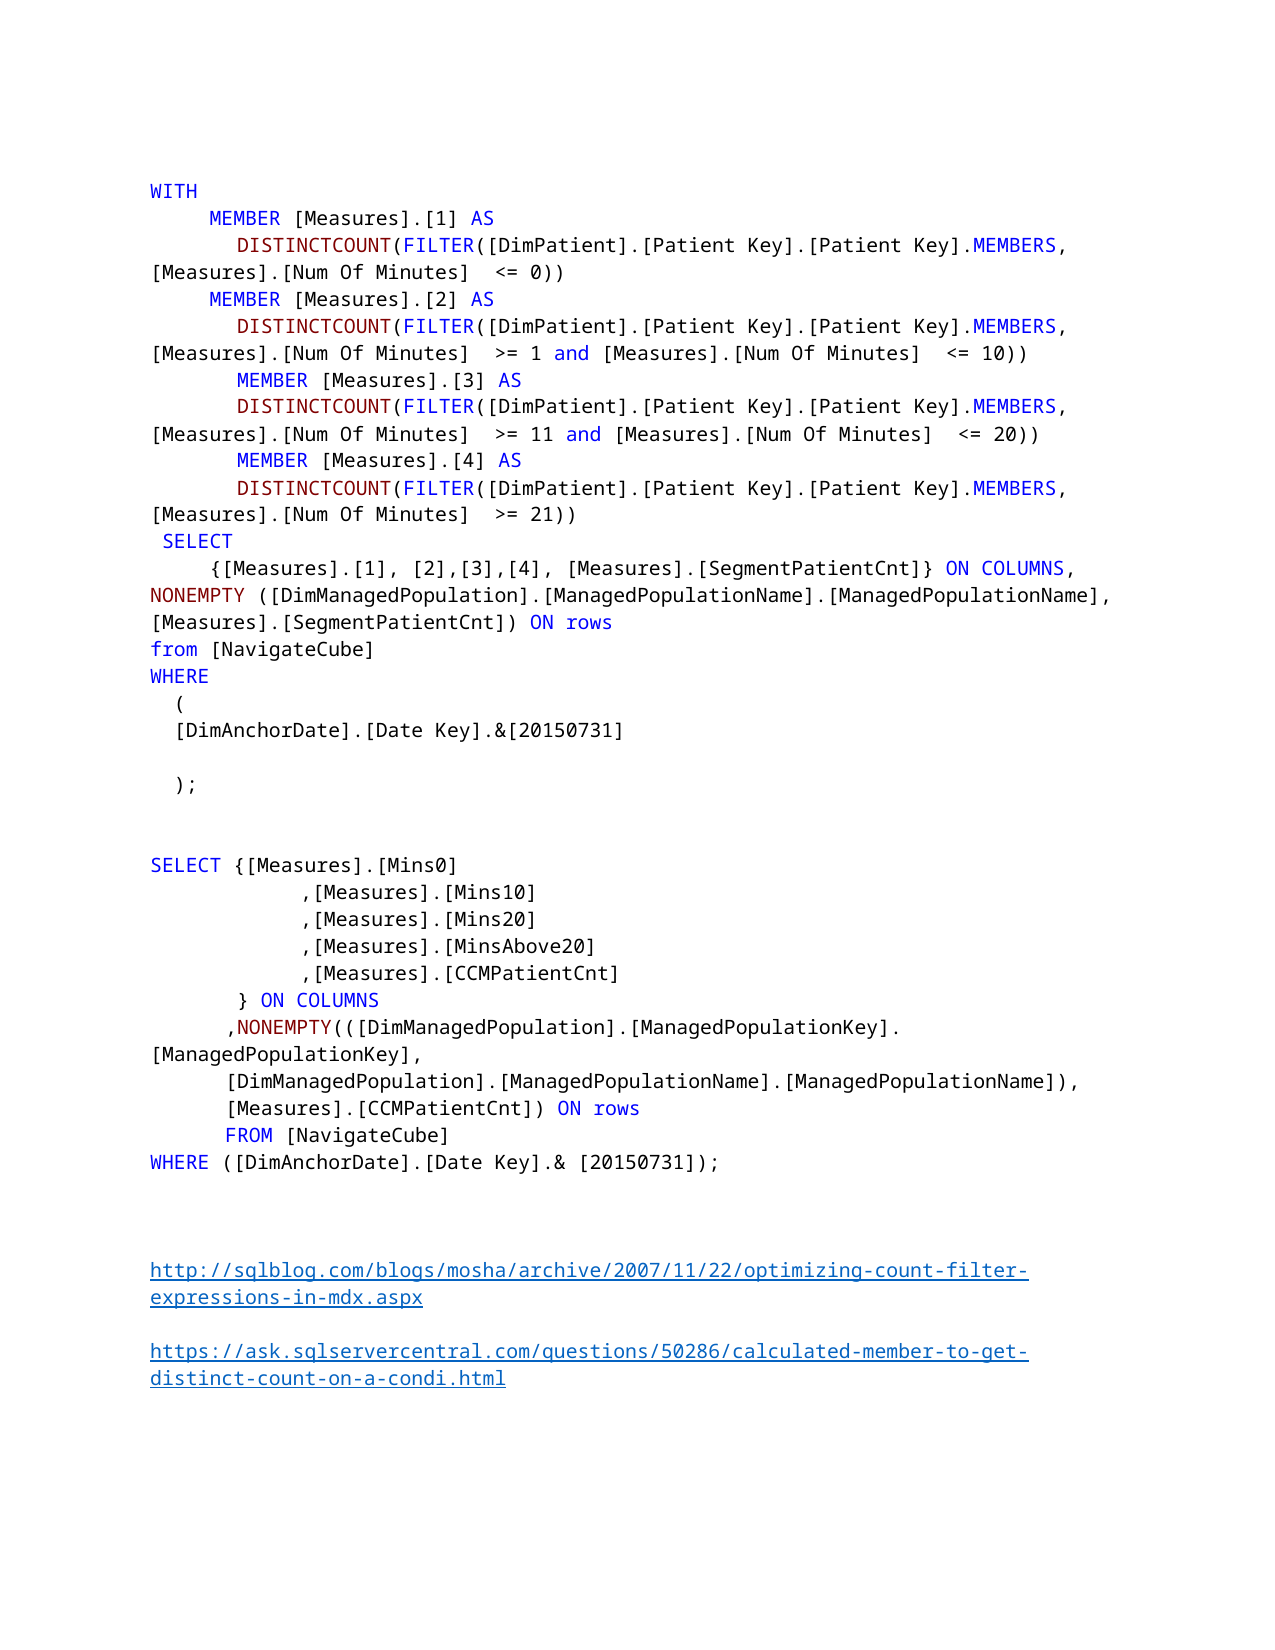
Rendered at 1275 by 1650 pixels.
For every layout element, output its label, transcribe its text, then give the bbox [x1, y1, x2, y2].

text MEMBER [Measures].[2] AS [150, 285, 1125, 312]
text WHERE ([DimAnchorDate].[Date Key].& [20150731]); [150, 1148, 1125, 1175]
text ); [150, 771, 1125, 797]
text FROM [NavigateCube] [150, 1121, 1125, 1148]
text SELECT {[Measures].[Mins0] [150, 851, 1125, 878]
text SELECT [150, 528, 1125, 555]
text WHERE [150, 663, 1125, 689]
text DISTINCTCOUNT(FILTER([DimPatient].[Patient Key].[Patient Key].MEMBERS, [Measures].[Num Of Minutes] <= 0)) [150, 231, 1125, 285]
text DISTINCTCOUNT(FILTER([DimPatient].[Patient Key].[Patient Key].MEMBERS, [Measures].[Num Of Minutes] >= 11 and [Measures].[Num Of Minutes] <= 20)) [150, 393, 1125, 447]
text NONEMPTY ([DimManagedPopulation].[ManagedPopulationName].[ManagedPopulationName],[Measures].[SegmentPatientCnt]) ON rows [150, 582, 1125, 636]
text {[Measures].[1], [2],[3],[4], [Measures].[SegmentPatientCnt]} ON COLUMNS, [150, 555, 1125, 582]
text ,[Measures].[CCMPatientCnt] [150, 959, 1125, 986]
text } ON COLUMNS [150, 986, 1125, 1013]
text [Measures].[CCMPatientCnt]) ON rows [150, 1094, 1125, 1121]
text [DimAnchorDate].[Date Key].&[20150731] [150, 717, 1125, 743]
text ,NONEMPTY(([DimManagedPopulation].[ManagedPopulationKey].[ManagedPopulationKey], [150, 1013, 1125, 1067]
text ,[Measures].[Mins10] [150, 878, 1125, 905]
text DISTINCTCOUNT(FILTER([DimPatient].[Patient Key].[Patient Key].MEMBERS, [Measures].[Num Of Minutes] >= 21)) [150, 474, 1125, 528]
text [DimManagedPopulation].[ManagedPopulationName].[ManagedPopulationName]), [150, 1067, 1125, 1094]
text https://ask.sqlservercentral.com/questions/50286/calculated-member-to-get-distinct-count-on-a-condi.html [150, 1337, 1125, 1391]
text DISTINCTCOUNT(FILTER([DimPatient].[Patient Key].[Patient Key].MEMBERS, [Measures].[Num Of Minutes] >= 1 and [Measures].[Num Of Minutes] <= 10)) [150, 312, 1125, 366]
text MEMBER [Measures].[3] AS [150, 366, 1125, 393]
text WITH [150, 177, 1125, 204]
text MEMBER [Measures].[1] AS [150, 204, 1125, 231]
text ,[Measures].[Mins20] [150, 905, 1125, 932]
text http://sqlblog.com/blogs/mosha/archive/2007/11/22/optimizing-count-filter-expressions-in-mdx.aspx [150, 1256, 1125, 1310]
text ,[Measures].[MinsAbove20] [150, 932, 1125, 959]
text ( [150, 689, 1125, 717]
text MEMBER [Measures].[4] AS [150, 447, 1125, 474]
text from [NavigateCube] [150, 636, 1125, 663]
